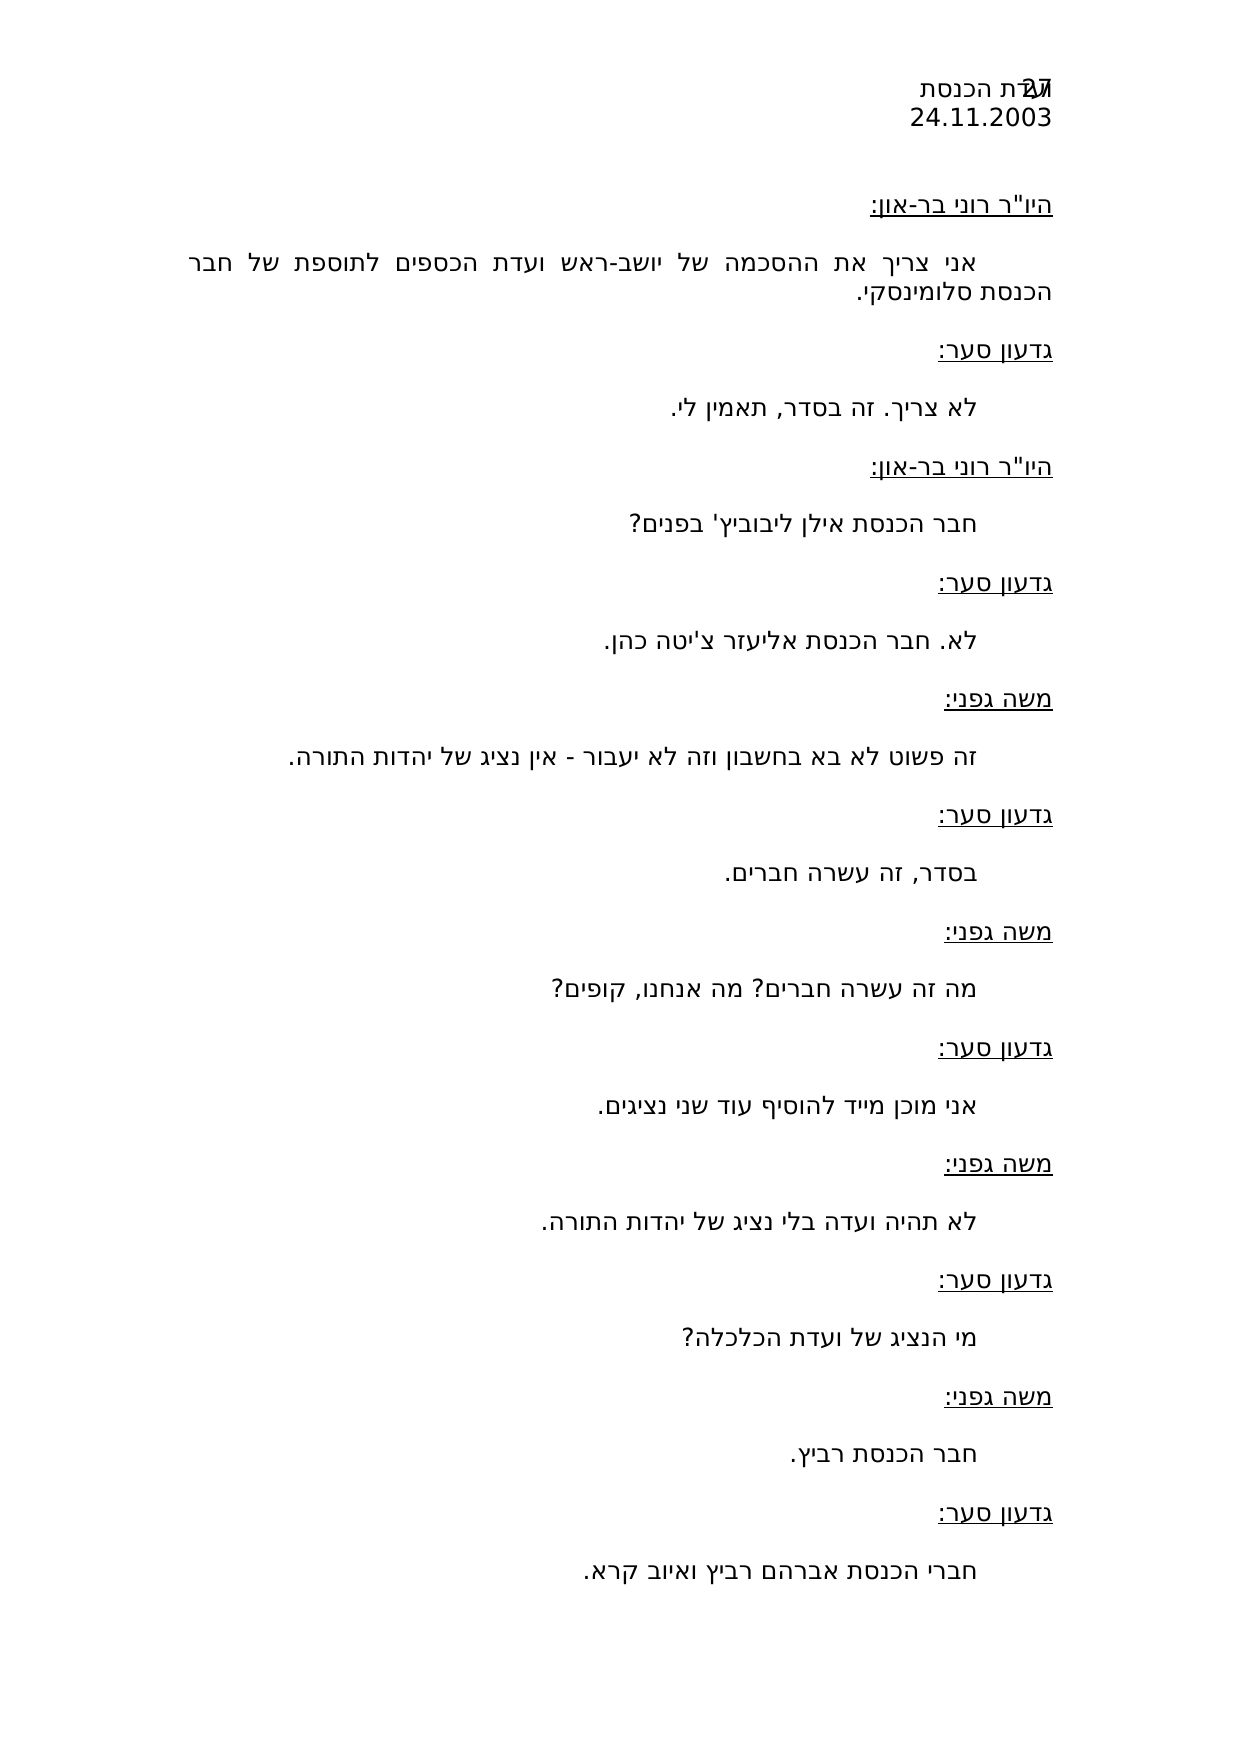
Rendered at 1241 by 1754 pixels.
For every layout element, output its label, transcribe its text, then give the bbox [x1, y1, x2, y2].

text זה פשוט לא בא בחשבון וזה לא יעבור - אין נציג של יהדות התורה. [187, 742, 1053, 771]
text לא. חבר הכנסת אליעזר צ'יטה כהן. [187, 626, 1053, 655]
text גדעון סער: [187, 1004, 1053, 1062]
text משה גפני: [187, 1120, 1053, 1178]
text גדעון סער: [187, 1236, 1053, 1294]
text אני צריך את ההסכמה של יושב-ראש ועדת הכספים לתוספת של חבר הכנסת סלומינסקי. [187, 248, 1053, 306]
text חבר הכנסת רביץ. [187, 1439, 1053, 1469]
text היו"ר רוני בר-און: [187, 161, 1053, 219]
text גדעון סער: [187, 771, 1053, 829]
text היו"ר רוני בר-און: [187, 422, 1053, 481]
text לא תהיה ועדה בלי נציג של יהדות התורה. [187, 1207, 1053, 1236]
text מי הנציג של ועדת הכלכלה? [187, 1323, 1053, 1352]
text גדעון סער: [187, 1469, 1053, 1527]
text משה גפני: [187, 887, 1053, 946]
text משה גפני: [187, 655, 1053, 713]
text גדעון סער: [187, 306, 1053, 364]
text חברי הכנסת אברהם רביץ ואיוב קרא. [187, 1556, 1053, 1585]
text אני מוכן מייד להוסיף עוד שני נציגים. [187, 1091, 1053, 1120]
text מה זה עשרה חברים? מה אנחנו, קופים? [187, 974, 1053, 1004]
text חבר הכנסת אילן ליבוביץ' בפנים? [187, 509, 1053, 539]
text גדעון סער: [187, 539, 1053, 597]
text לא צריך. זה בסדר, תאמין לי. [187, 393, 1053, 422]
text בסדר, זה עשרה חברים. [187, 858, 1053, 887]
text משה גפני: [187, 1352, 1053, 1411]
